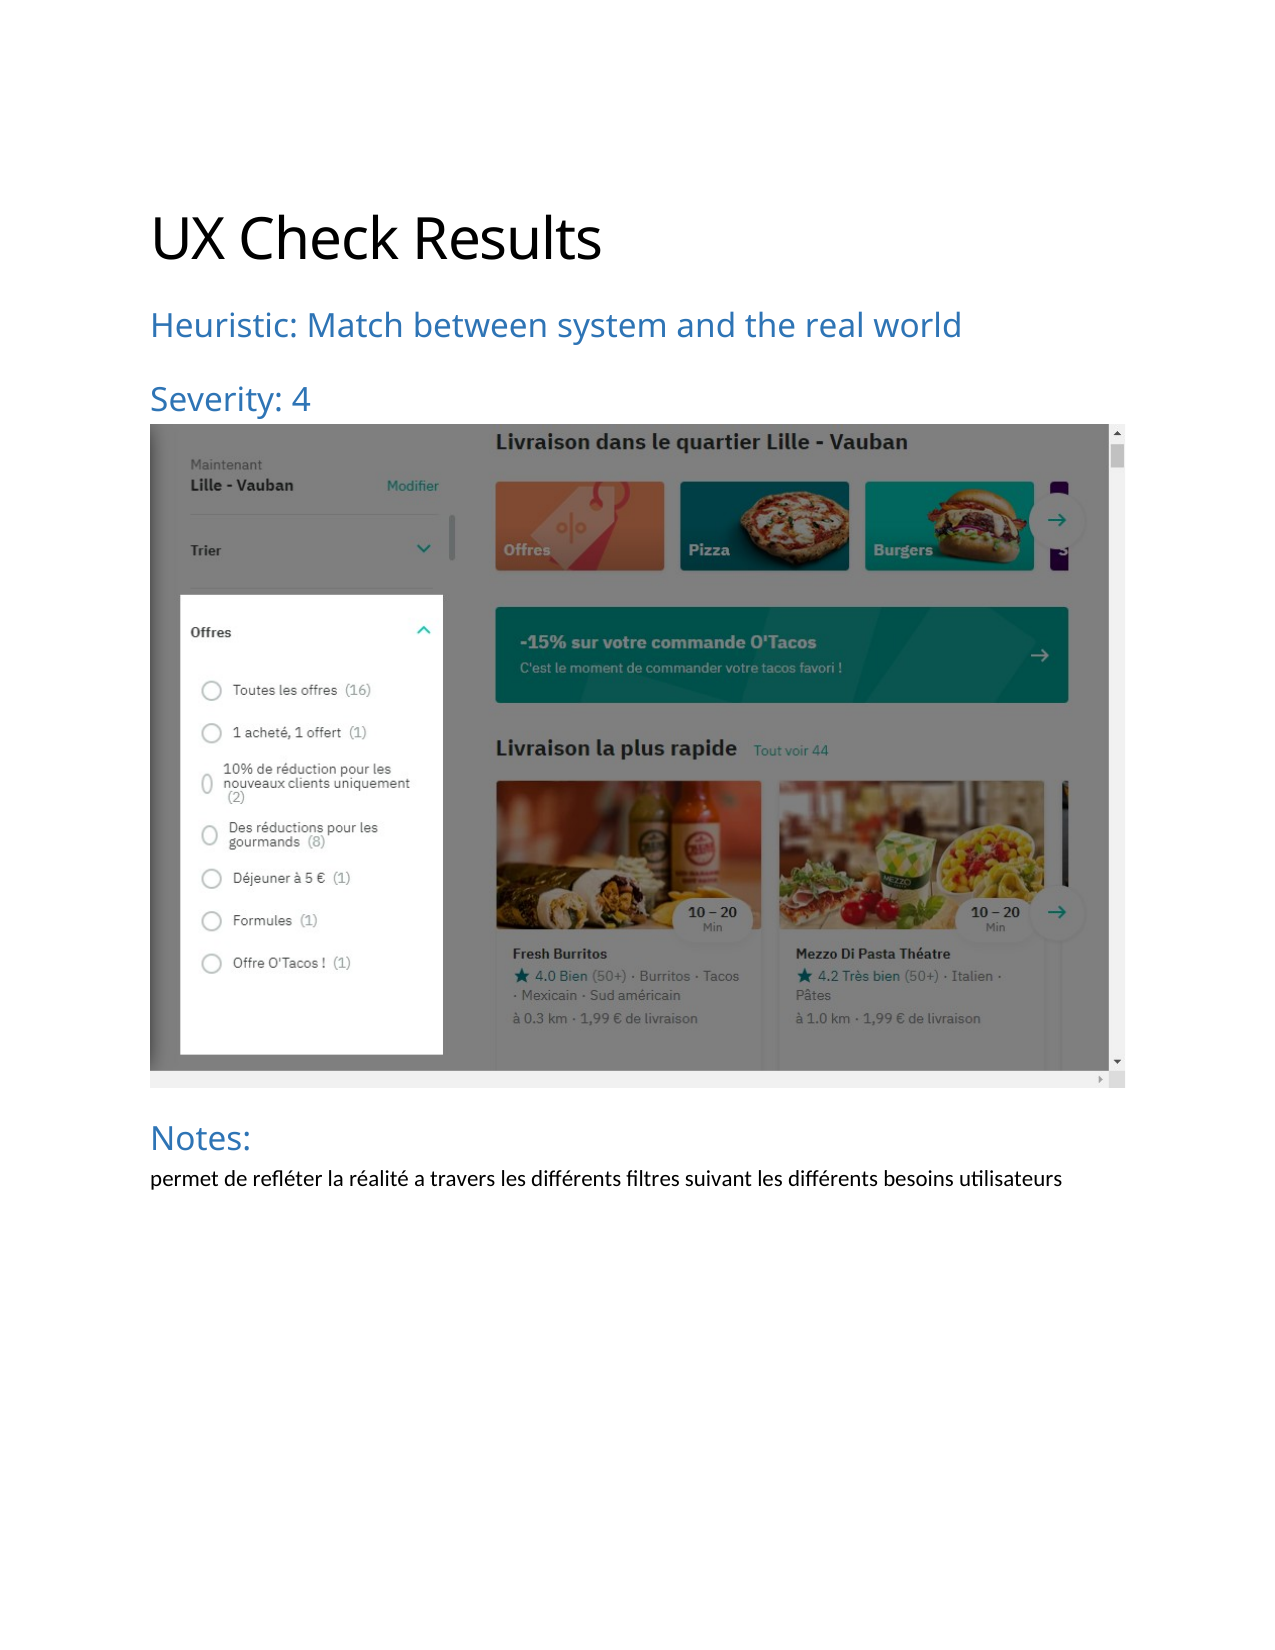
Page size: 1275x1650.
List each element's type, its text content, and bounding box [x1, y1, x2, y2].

subtitle Notes: [150, 1115, 1125, 1160]
picture [150, 424, 1125, 1088]
subtitle Heuristic: Match between system and the real world [150, 301, 1125, 347]
text permet de refléter la réalité a travers les différents filtres suivant les différents besoins utilisateurs [150, 1164, 1125, 1192]
subtitle Severity: 4 [150, 375, 1125, 421]
title UX Check Results [150, 197, 1125, 276]
